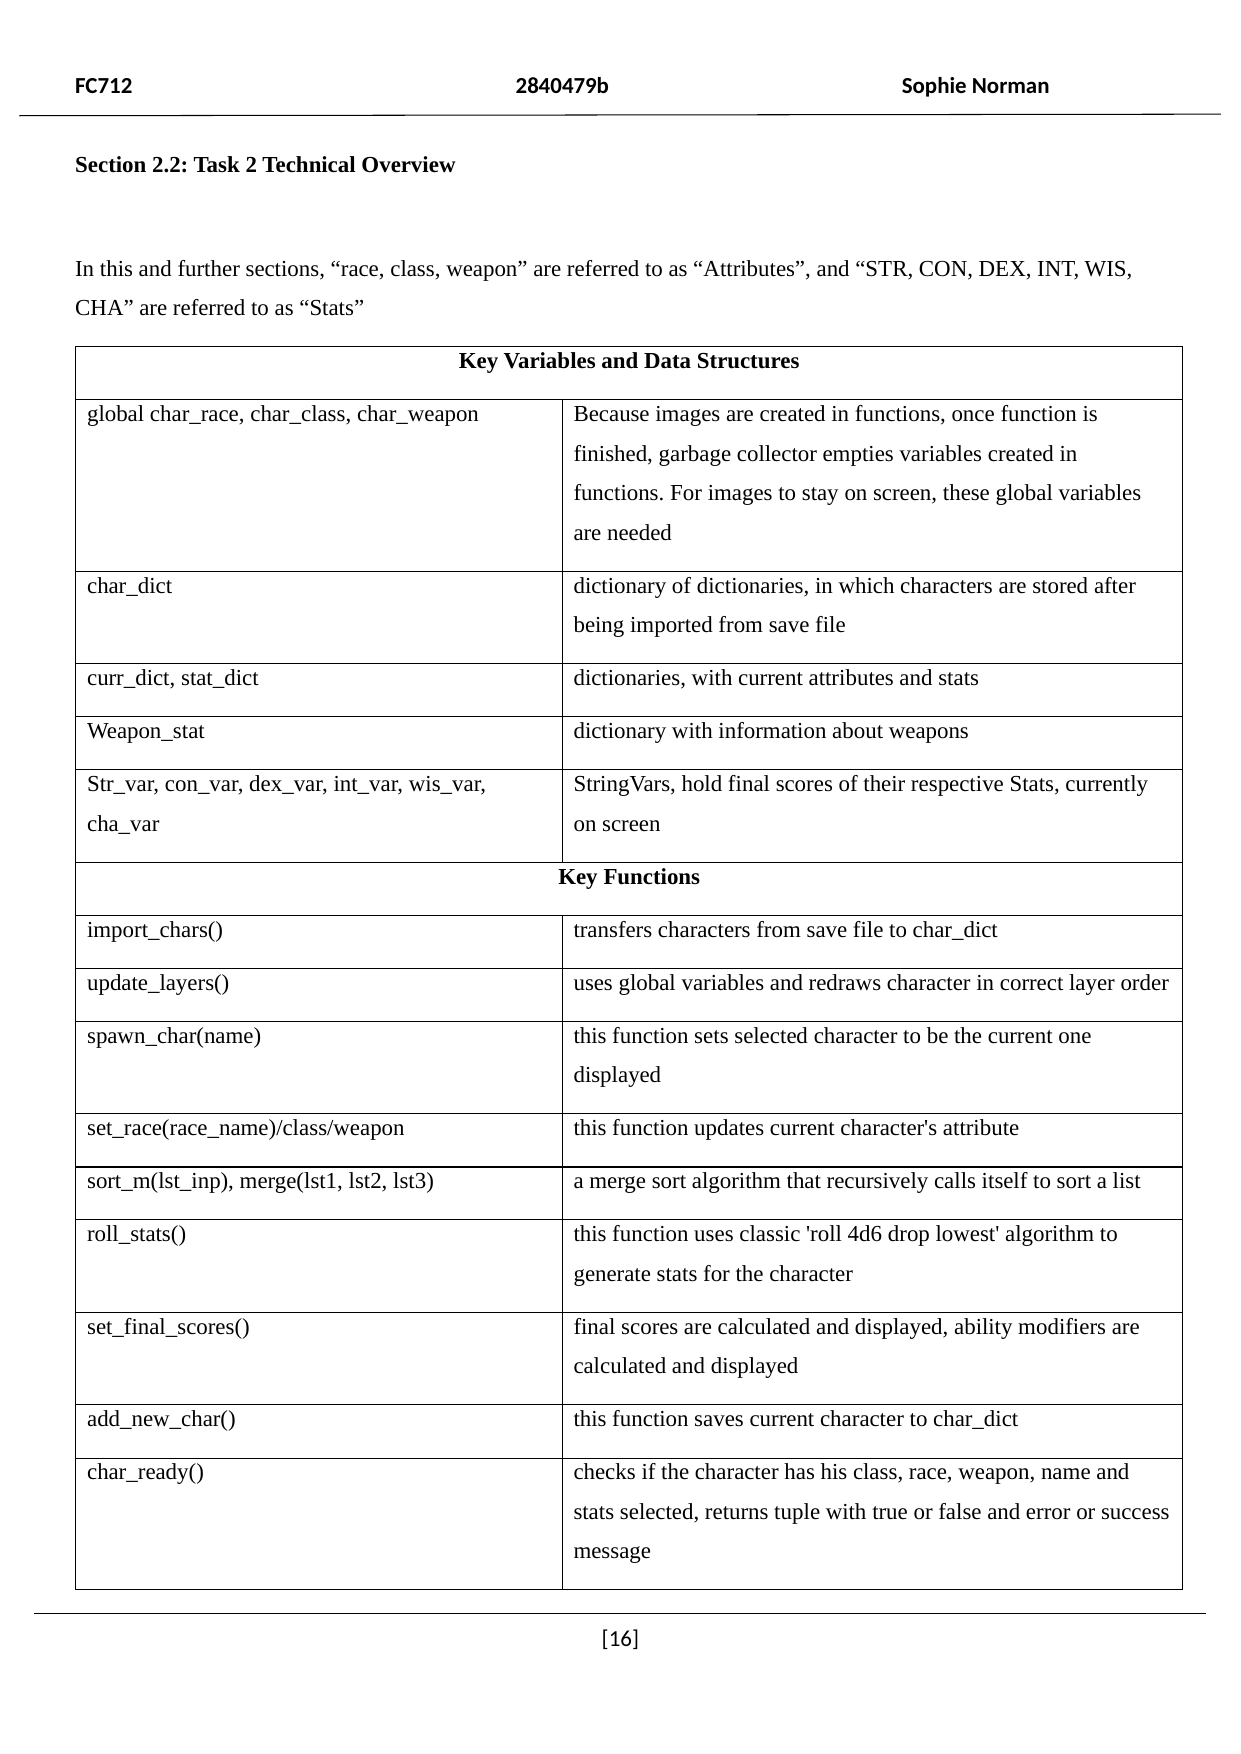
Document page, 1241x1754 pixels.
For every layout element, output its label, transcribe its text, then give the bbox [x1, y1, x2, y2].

table_cell spawn_char(name) [76, 1022, 562, 1113]
table_cell add_new_char() [76, 1405, 562, 1457]
table_cell dictionary of dictionaries, in which characters are stored after being imported from save file [563, 572, 1182, 663]
table_cell Weapon_stat [76, 717, 562, 769]
table_cell Key Functions [76, 863, 1182, 915]
table_cell checks if the character has his class, race, weapon, name and stats selected, returns tuple with true or false and error or success message [563, 1459, 1182, 1589]
table_cell roll_stats() [76, 1220, 562, 1312]
table_cell Because images are created in functions, once function is finished, garbage collector empties variables created in functions. For images to stay on screen, these global variables are needed [563, 400, 1182, 571]
table_cell char_ready() [76, 1459, 562, 1589]
table_cell update_layers() [76, 969, 562, 1021]
table_cell this function updates current character's attribute [563, 1114, 1182, 1166]
table_cell this function uses classic 'roll 4d6 drop lowest' algorithm to generate stats for the character [563, 1220, 1182, 1312]
table_cell this function saves current character to char_dict [563, 1405, 1182, 1457]
table_cell import_chars() [76, 916, 562, 968]
table_cell a merge sort algorithm that recursively calls itself to sort a list [563, 1168, 1182, 1219]
table_cell char_dict [76, 572, 562, 663]
table_cell set_race(race_name)/class/weapon [76, 1114, 562, 1166]
table_cell uses global variables and redraws character in correct layer order [563, 969, 1182, 1021]
table_cell dictionaries, with current attributes and stats [563, 664, 1182, 716]
table_cell this function sets selected character to be the current one displayed [563, 1022, 1182, 1113]
text In this and further sections, “race, class, weapon” are referred to as “Attributes”, and “STR, CON, DEX, INT, WIS, CHA” are referred to as “Stats” [75, 255, 1165, 321]
table_cell transfers characters from save file to char_dict [563, 916, 1182, 968]
table_cell Str_var, con_var, dex_var, int_var, wis_var, cha_var [76, 770, 562, 862]
text Section 2.2: Task 2 Technical Overview [75, 151, 1165, 177]
table_cell final scores are calculated and displayed, ability modifiers are calculated and displayed [563, 1313, 1182, 1404]
table_cell dictionary with information about weapons [563, 717, 1182, 769]
table_cell curr_dict, stat_dict [76, 664, 562, 716]
table_cell sort_m(lst_inp), merge(lst1, lst2, lst3) [76, 1168, 562, 1219]
table_header Key Variables and Data Structures [76, 347, 1182, 399]
table_cell StringVars, hold final scores of their respective Stats, currently on screen [563, 770, 1182, 862]
table_cell set_final_scores() [76, 1313, 562, 1404]
table_cell global char_race, char_class, char_weapon [76, 400, 562, 571]
